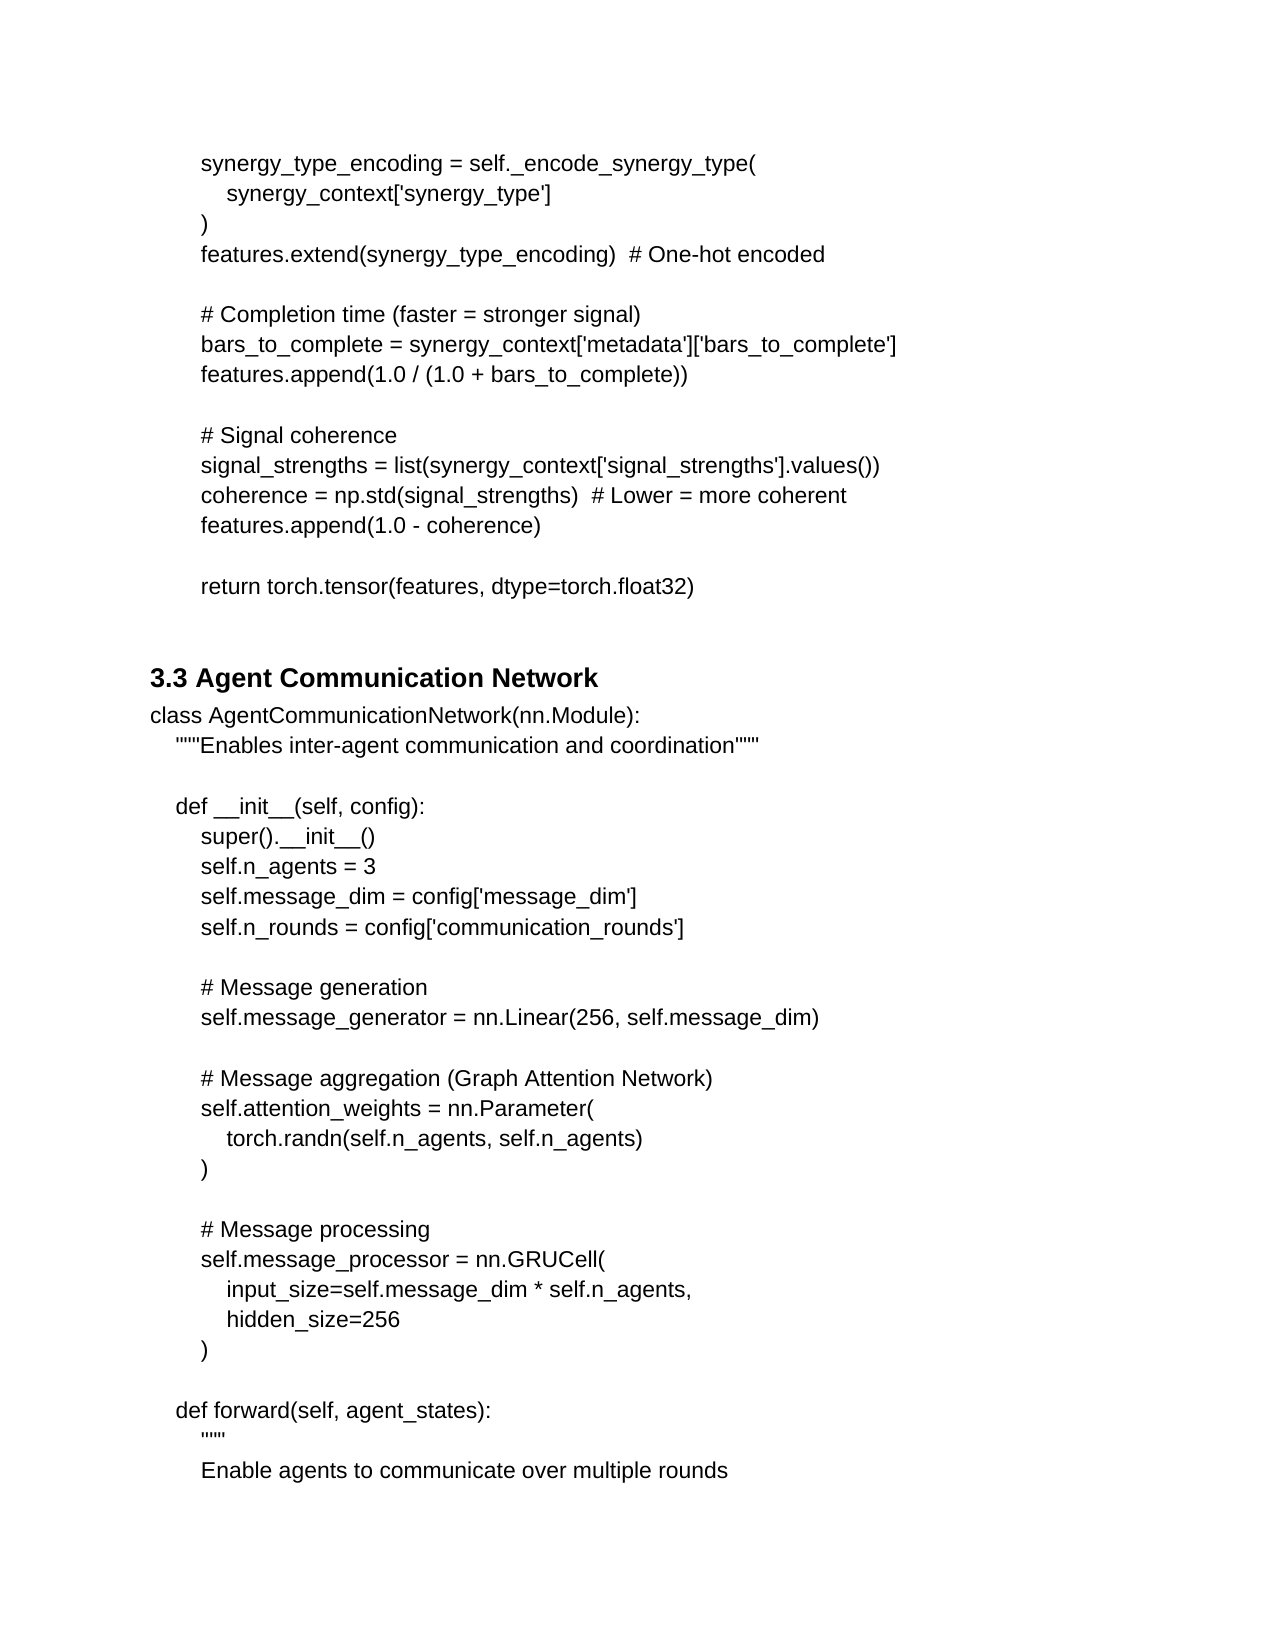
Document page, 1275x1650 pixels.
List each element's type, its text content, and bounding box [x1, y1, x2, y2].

text self.n_agents = 3 [150, 853, 1125, 879]
text self.message_generator = nn.Linear(256, self.message_dim) [150, 1004, 1125, 1031]
text # Message processing [150, 1216, 1125, 1242]
text self.message_processor = nn.GRUCell( [150, 1246, 1125, 1272]
text bars_to_complete = synergy_context['metadata']['bars_to_complete'] [150, 331, 1125, 358]
text Enable agents to communicate over multiple rounds [150, 1457, 1125, 1484]
text input_size=self.message_dim * self.n_agents, [150, 1276, 1125, 1302]
text synergy_type_encoding = self._encode_synergy_type( [150, 150, 1125, 176]
text features.append(1.0 / (1.0 + bars_to_complete)) [150, 361, 1125, 388]
text def __init__(self, config): [150, 793, 1125, 819]
text coherence = np.std(signal_strengths) # Lower = more coherent [150, 482, 1125, 509]
text # Completion time (faster = stronger signal) [150, 301, 1125, 327]
text torch.randn(self.n_agents, self.n_agents) [150, 1125, 1125, 1151]
subtitle 3.3 Agent Communication Network [150, 662, 1125, 694]
text hidden_size=256 [150, 1306, 1125, 1333]
text features.extend(synergy_type_encoding) # One-hot encoded [150, 241, 1125, 267]
text synergy_context['synergy_type'] [150, 180, 1125, 207]
text def forward(self, agent_states): [150, 1397, 1125, 1423]
text """ [150, 1427, 1125, 1453]
text ) [150, 1155, 1125, 1182]
text # Message generation [150, 974, 1125, 1000]
text return torch.tensor(features, dtype=torch.float32) [150, 573, 1125, 599]
text class AgentCommunicationNetwork(nn.Module): [150, 702, 1125, 728]
text self.message_dim = config['message_dim'] [150, 883, 1125, 910]
text """Enables inter-agent communication and coordination""" [150, 732, 1125, 759]
text self.n_rounds = config['communication_rounds'] [150, 913, 1125, 940]
text self.attention_weights = nn.Parameter( [150, 1095, 1125, 1121]
text # Message aggregation (Graph Attention Network) [150, 1064, 1125, 1091]
text # Signal coherence [150, 422, 1125, 448]
text ) [150, 210, 1125, 237]
text signal_strengths = list(synergy_context['signal_strengths'].values()) [150, 452, 1125, 478]
text features.append(1.0 - coherence) [150, 512, 1125, 539]
text super().__init__() [150, 823, 1125, 849]
text ) [150, 1336, 1125, 1363]
